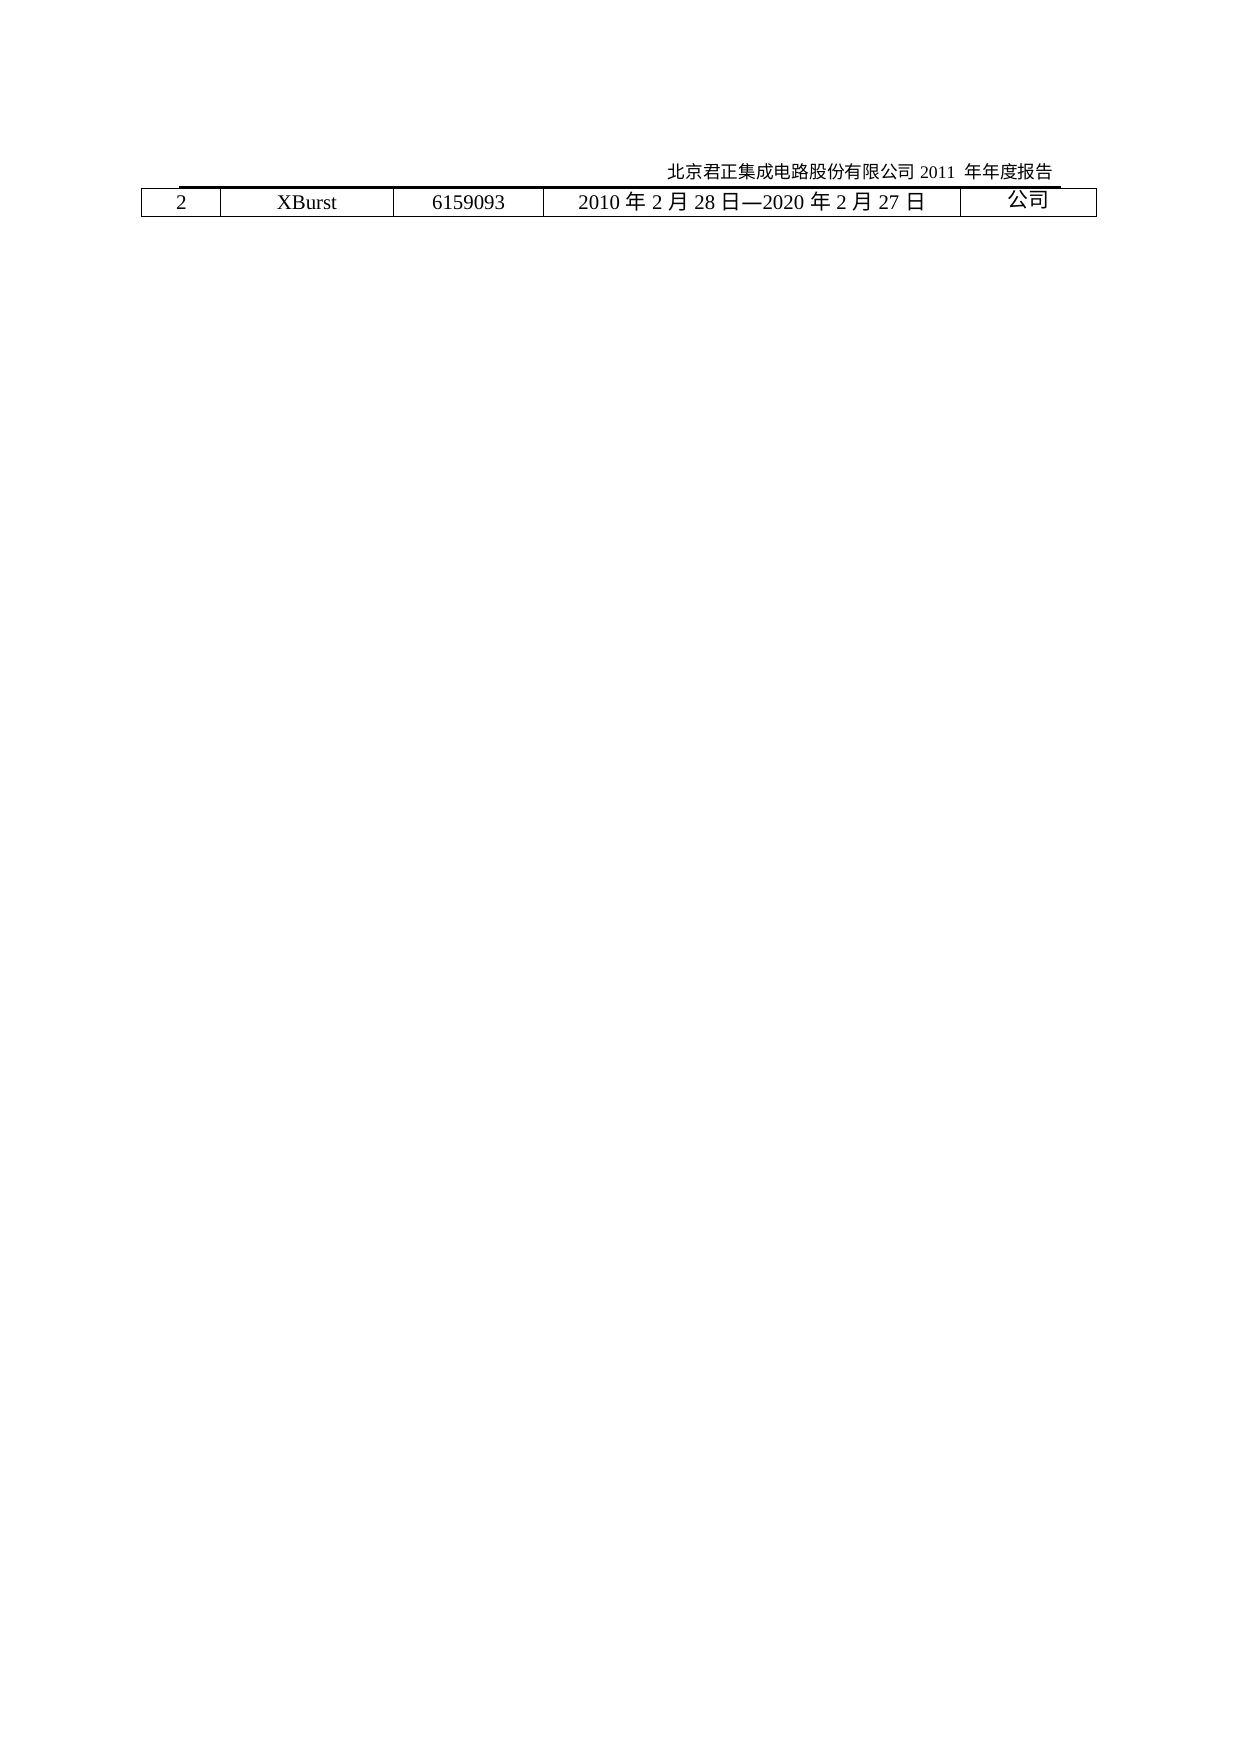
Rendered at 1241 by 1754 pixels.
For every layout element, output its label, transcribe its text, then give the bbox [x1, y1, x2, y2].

table_cell 2 [142, 189, 220, 216]
table_cell 公司 [961, 189, 1096, 216]
table_cell 2010 年 2 月 28 日—2020 年 2 月 27 日 [544, 189, 960, 216]
table_cell XBurst [221, 189, 393, 216]
table_cell 6159093 [394, 189, 543, 216]
